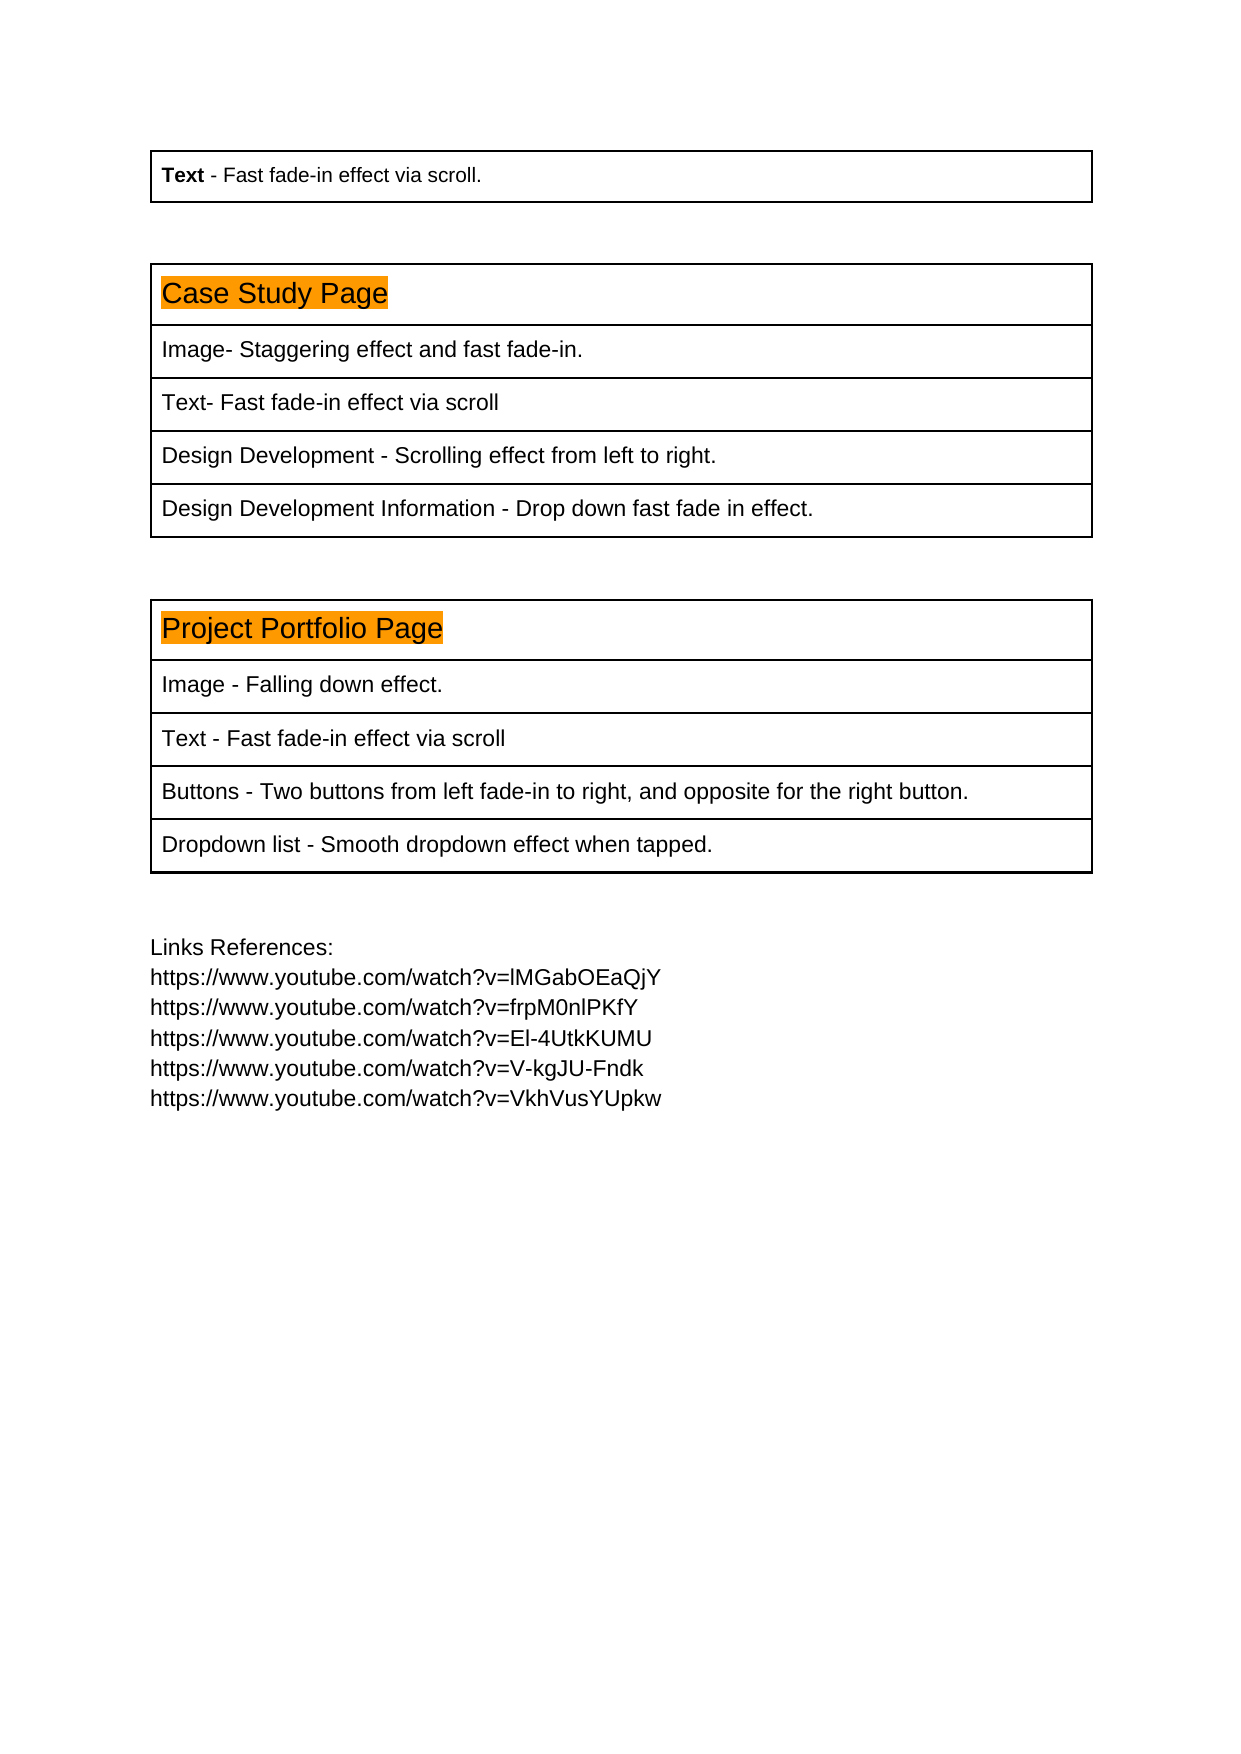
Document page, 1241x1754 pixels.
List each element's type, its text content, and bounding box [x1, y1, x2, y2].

text https://www.youtube.com/watch?v=VkhVusYUpkw [150, 1085, 1090, 1111]
text https://www.youtube.com/watch?v=El-4UtkKUMU [150, 1024, 1090, 1051]
text https://www.youtube.com/watch?v=V-kgJU-Fndk [150, 1055, 1090, 1081]
table_header Project Portfolio Page [152, 601, 1091, 659]
table_cell Dropdown list - Smooth dropdown effect when tapped. [152, 820, 1091, 871]
table_cell Buttons - Two buttons from left fade-in to right, and opposite for the right button. [152, 767, 1091, 818]
table_cell Design Development - Scrolling effect from left to right. [152, 432, 1091, 483]
table_cell Text - Fast fade-in effect via scroll. [152, 152, 1091, 201]
table_cell Text - Fast fade-in effect via scroll [152, 714, 1091, 765]
table_cell Design Development Information - Drop down fast fade in effect. [152, 485, 1091, 536]
table_header Case Study Page [152, 265, 1091, 323]
table_cell Image - Falling down effect. [152, 661, 1091, 712]
table_cell Text- Fast fade-in effect via scroll [152, 379, 1091, 430]
table_cell Image- Staggering effect and fast fade-in. [152, 326, 1091, 377]
text https://www.youtube.com/watch?v=lMGabOEaQjY [150, 964, 1090, 990]
text Links References: [150, 934, 1090, 960]
text https://www.youtube.com/watch?v=frpM0nlPKfY [150, 994, 1090, 1021]
